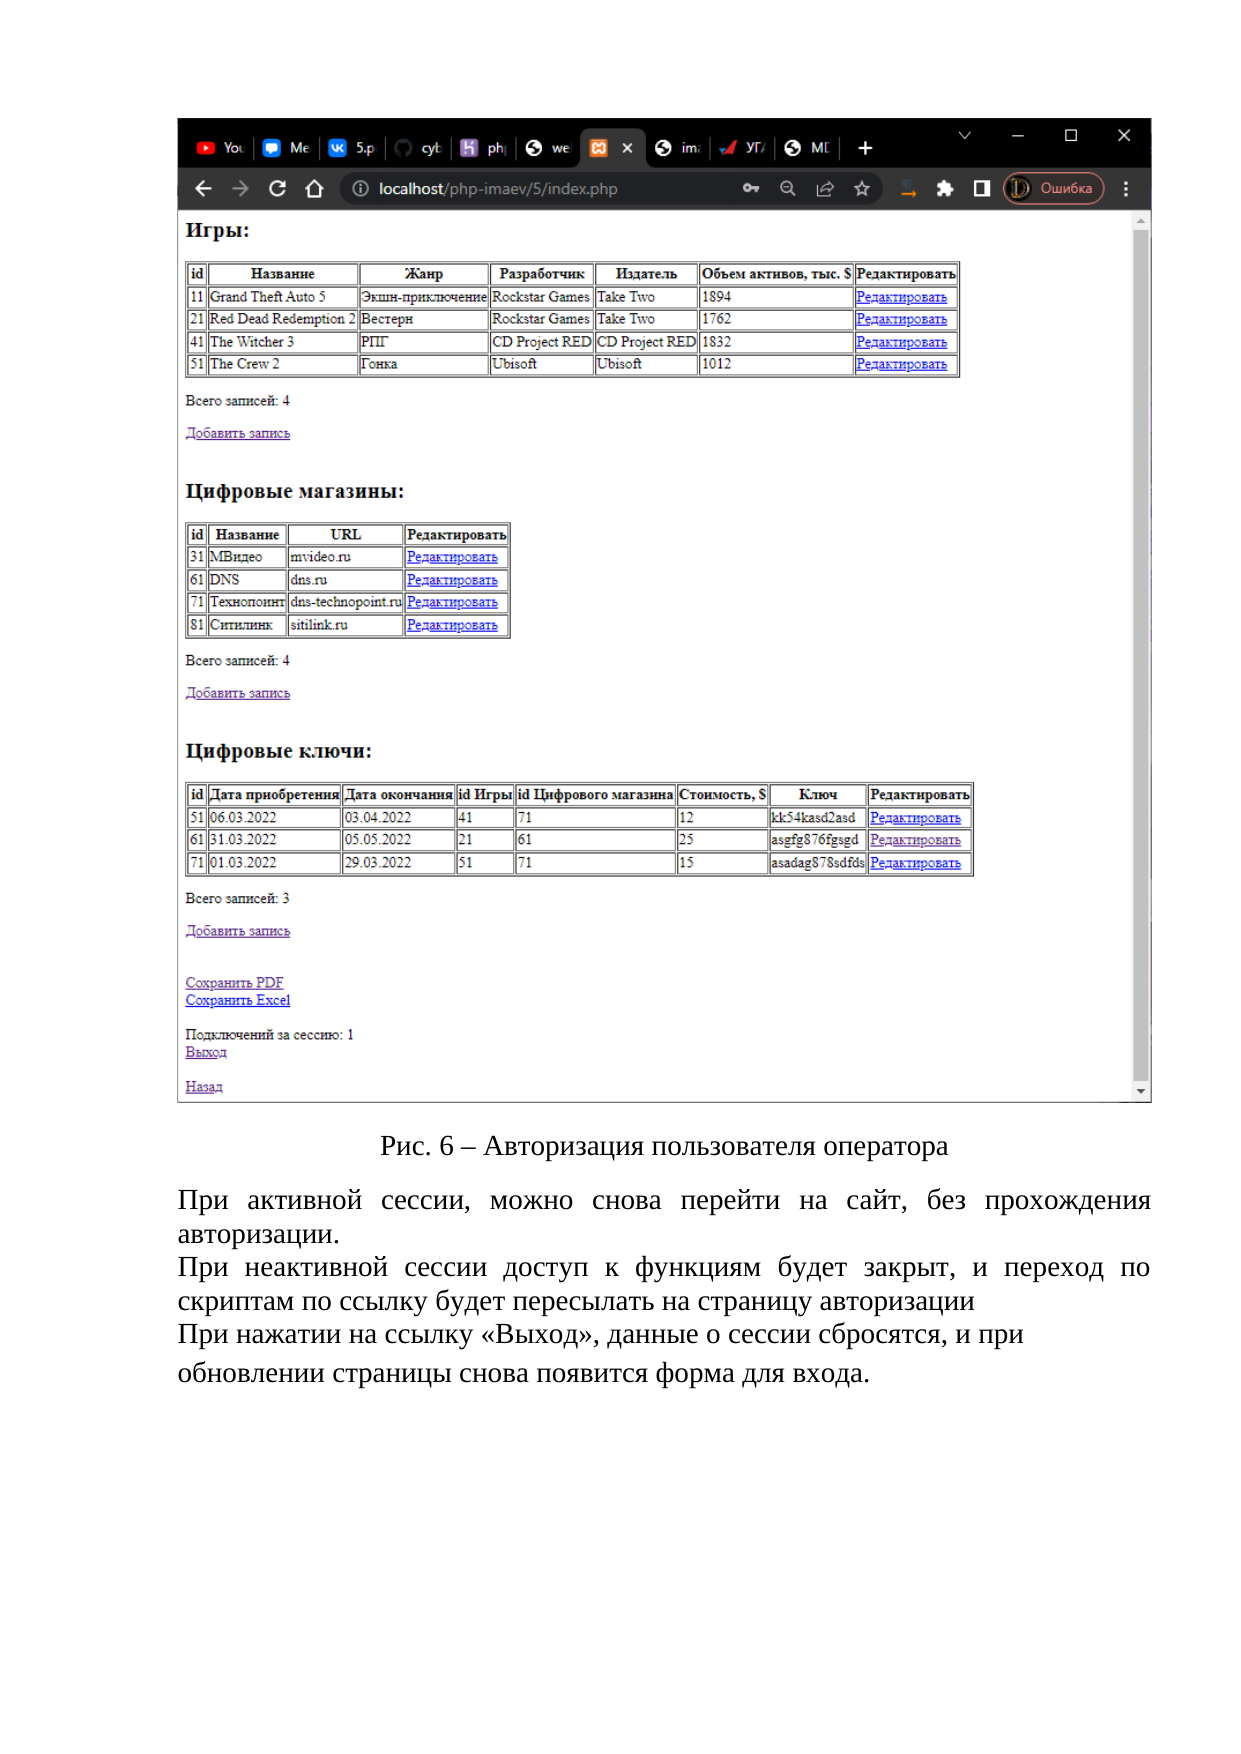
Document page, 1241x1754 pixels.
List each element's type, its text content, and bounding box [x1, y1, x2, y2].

text При активной сессии, можно снова перейти на сайт, без прохождения авторизации. [177, 1182, 1152, 1249]
text Рис. 6 – Авторизация пользователя оператора [177, 1128, 1152, 1162]
text При неактивной сессии доступ к функциям будет закрыт, и переход по скриптам по ссылку будет пересылать на страницу авторизации [177, 1249, 1152, 1317]
text При нажатии на ссылку «Выход», данные о сессии сбросятся, и при обновлении страницы снова появится форма для входа. [177, 1317, 1152, 1389]
picture [177, 118, 1152, 1103]
